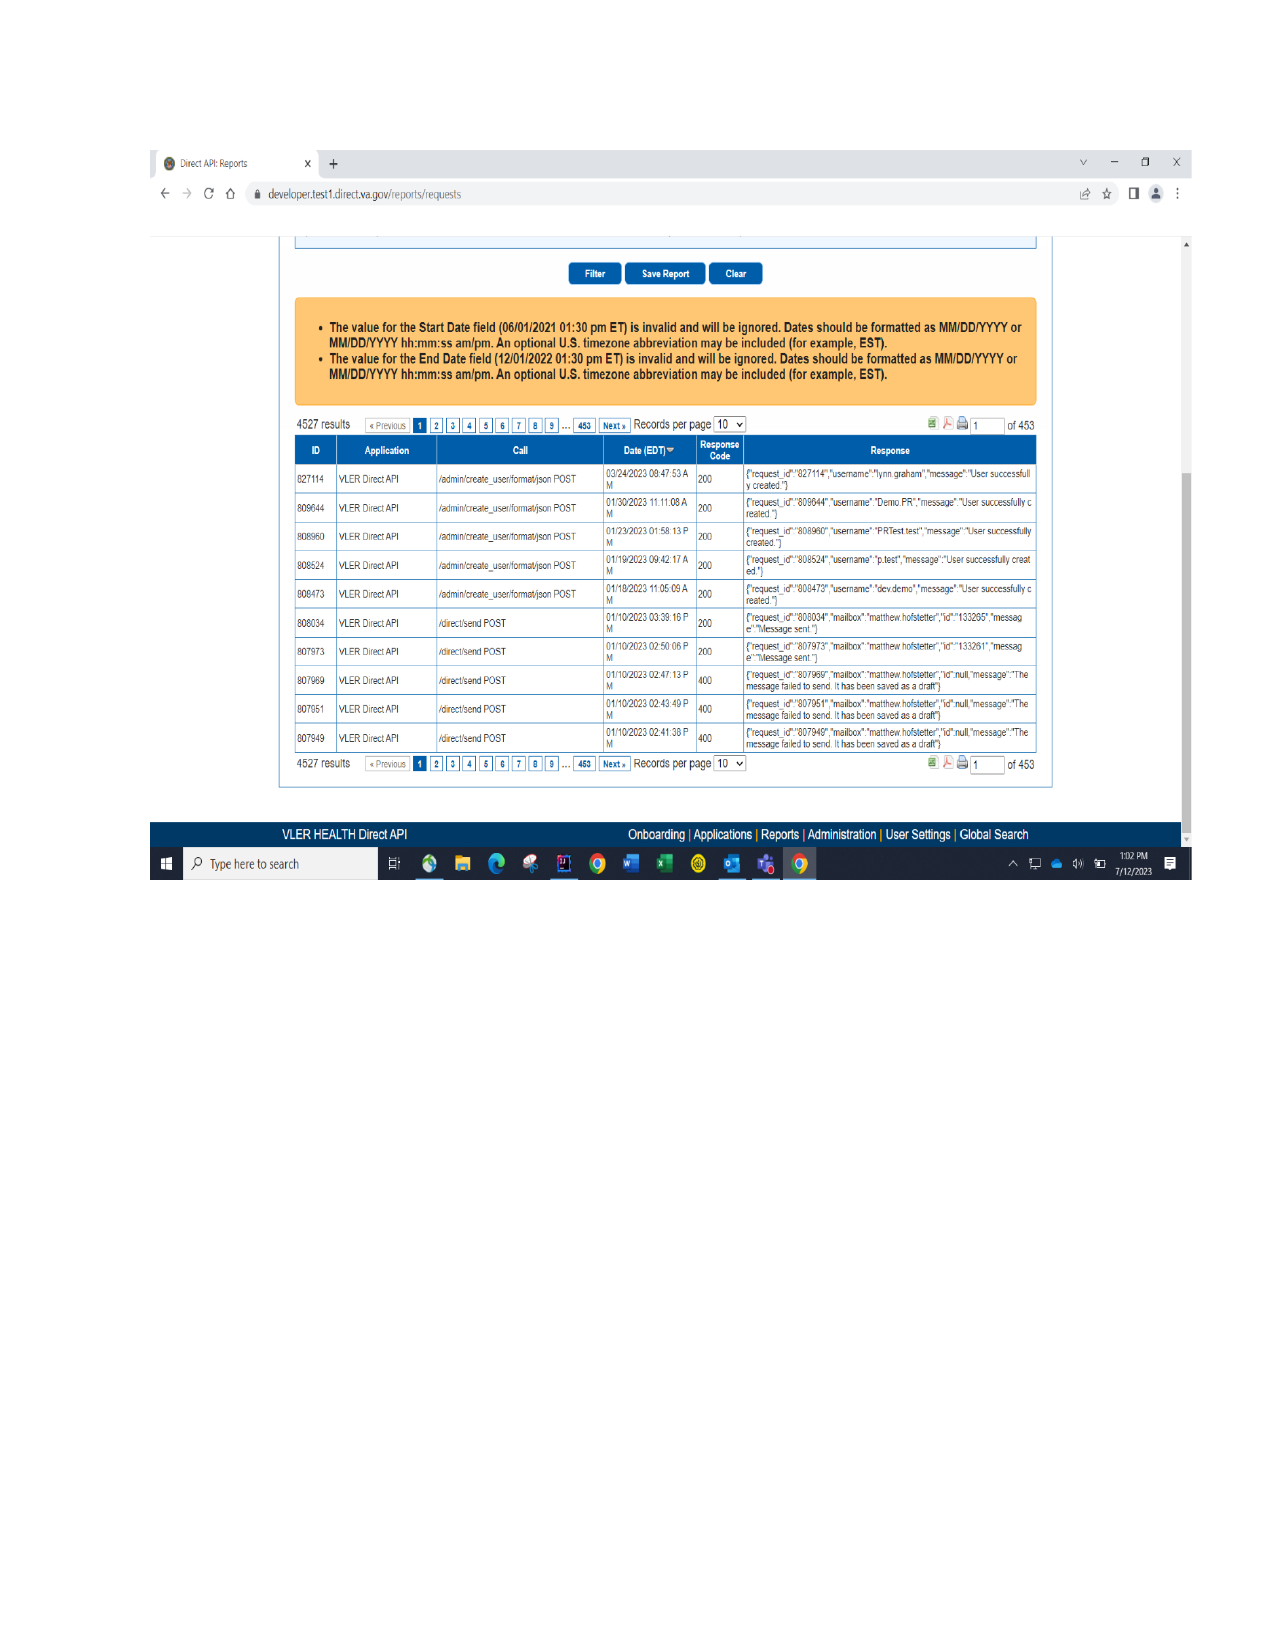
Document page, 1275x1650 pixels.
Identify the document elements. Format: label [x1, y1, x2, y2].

picture [150, 150, 1192, 880]
